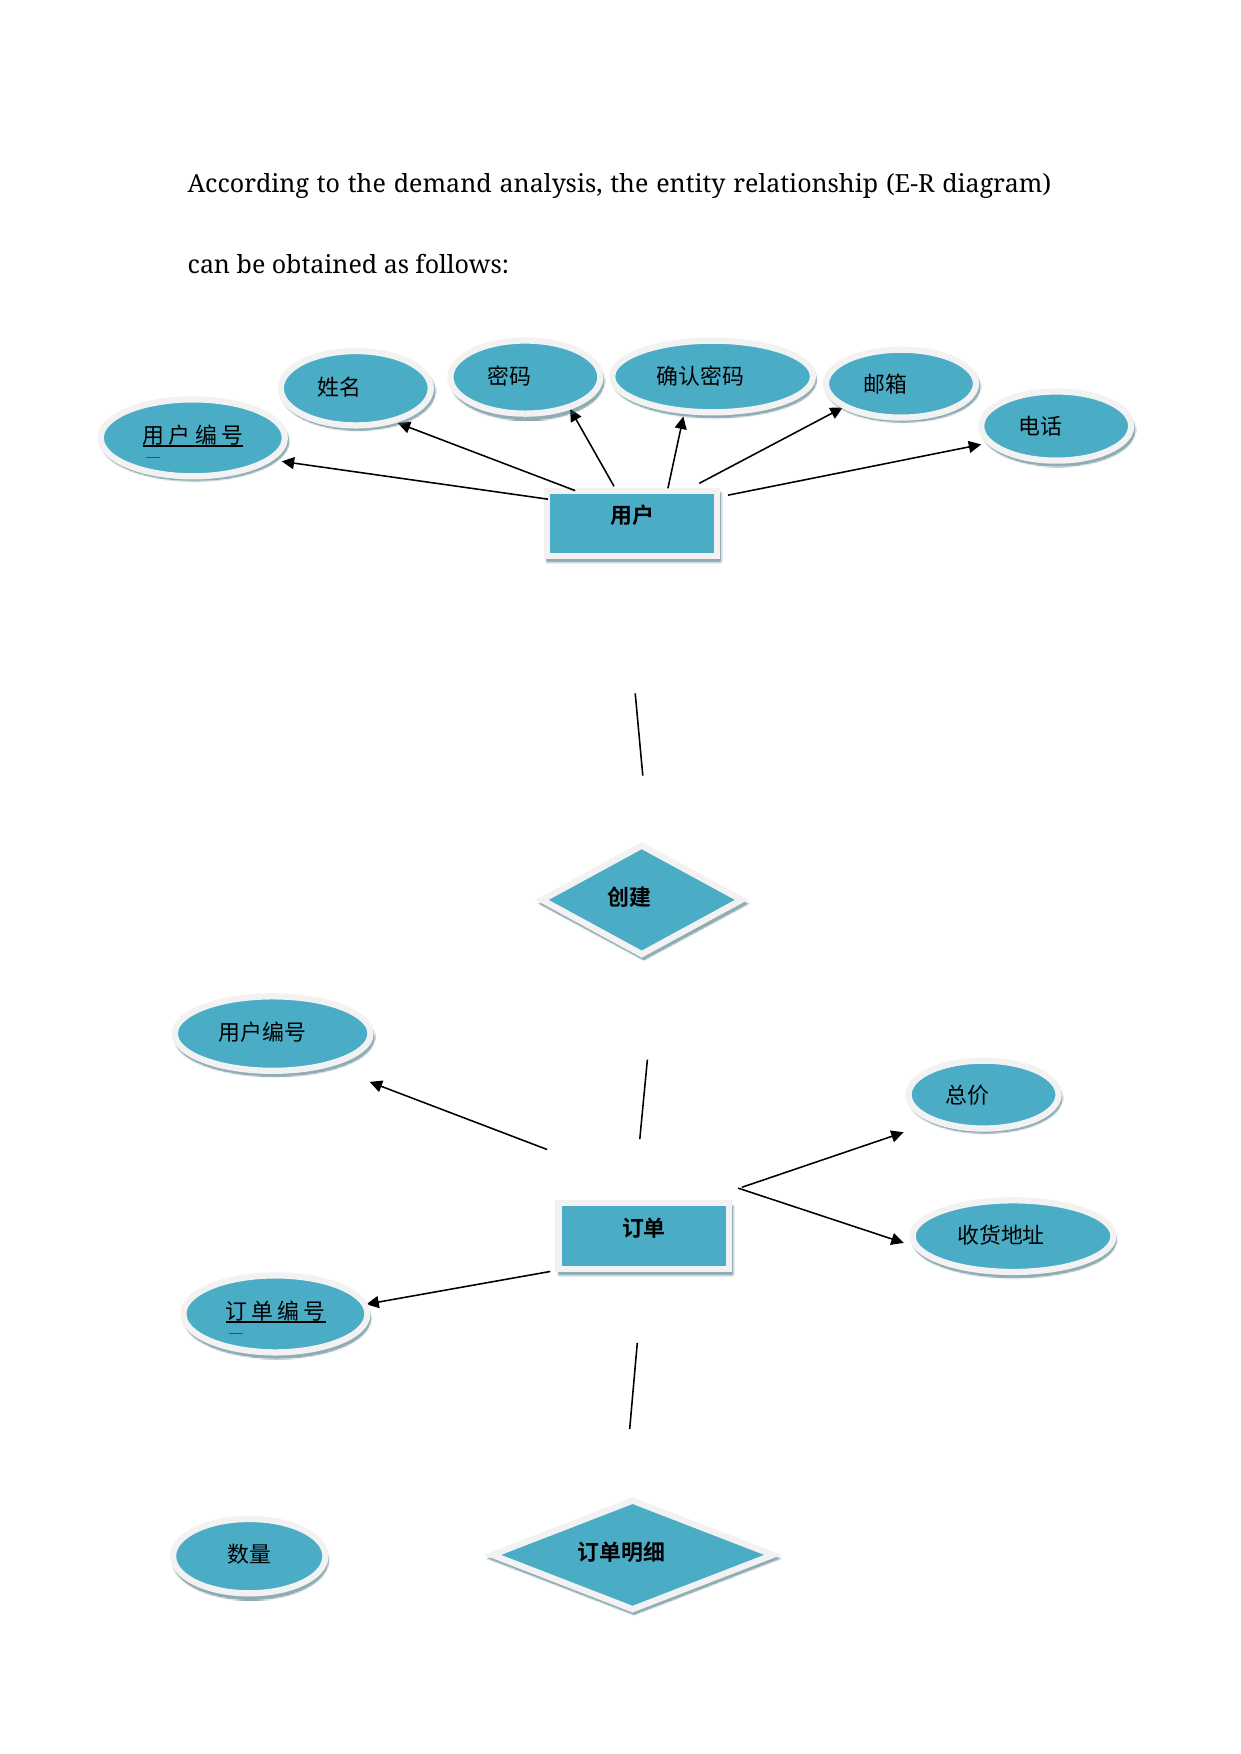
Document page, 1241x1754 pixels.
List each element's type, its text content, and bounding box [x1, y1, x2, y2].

text According to the demand analysis, the entity relationship (E-R diagram) can be obtained as follows: [187, 150, 1053, 296]
